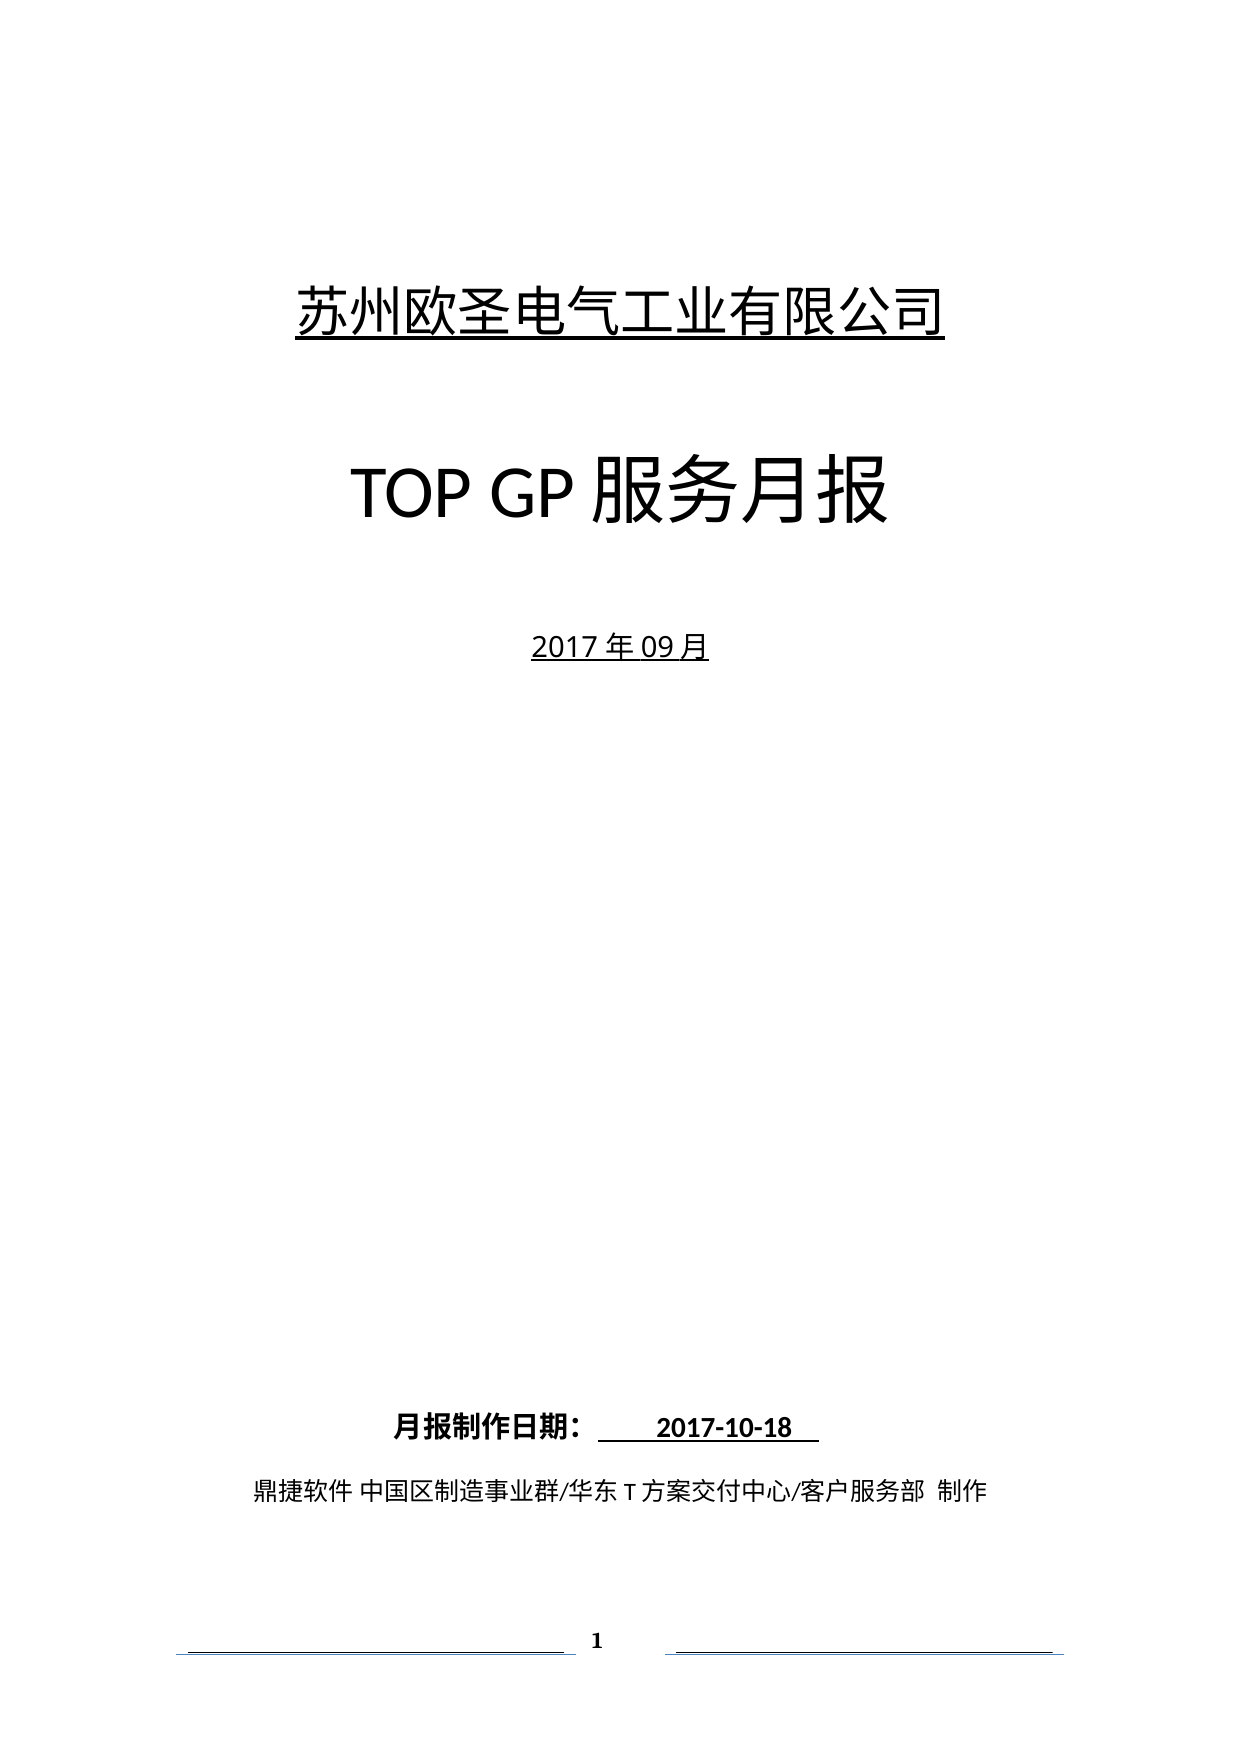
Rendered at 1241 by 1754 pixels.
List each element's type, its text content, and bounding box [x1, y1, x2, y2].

text 鼎捷软件 中国区制造事业群/华东T方案交付中心/客户服务部 制作 [187, 1457, 1053, 1522]
text TOP GP服务月报 [187, 419, 1053, 549]
text 2017 年09月 [187, 612, 1053, 677]
text 苏州欧圣电气工业有限公司 [187, 259, 1053, 357]
text 月报制作日期： 2017-10-18 [187, 1392, 1053, 1457]
